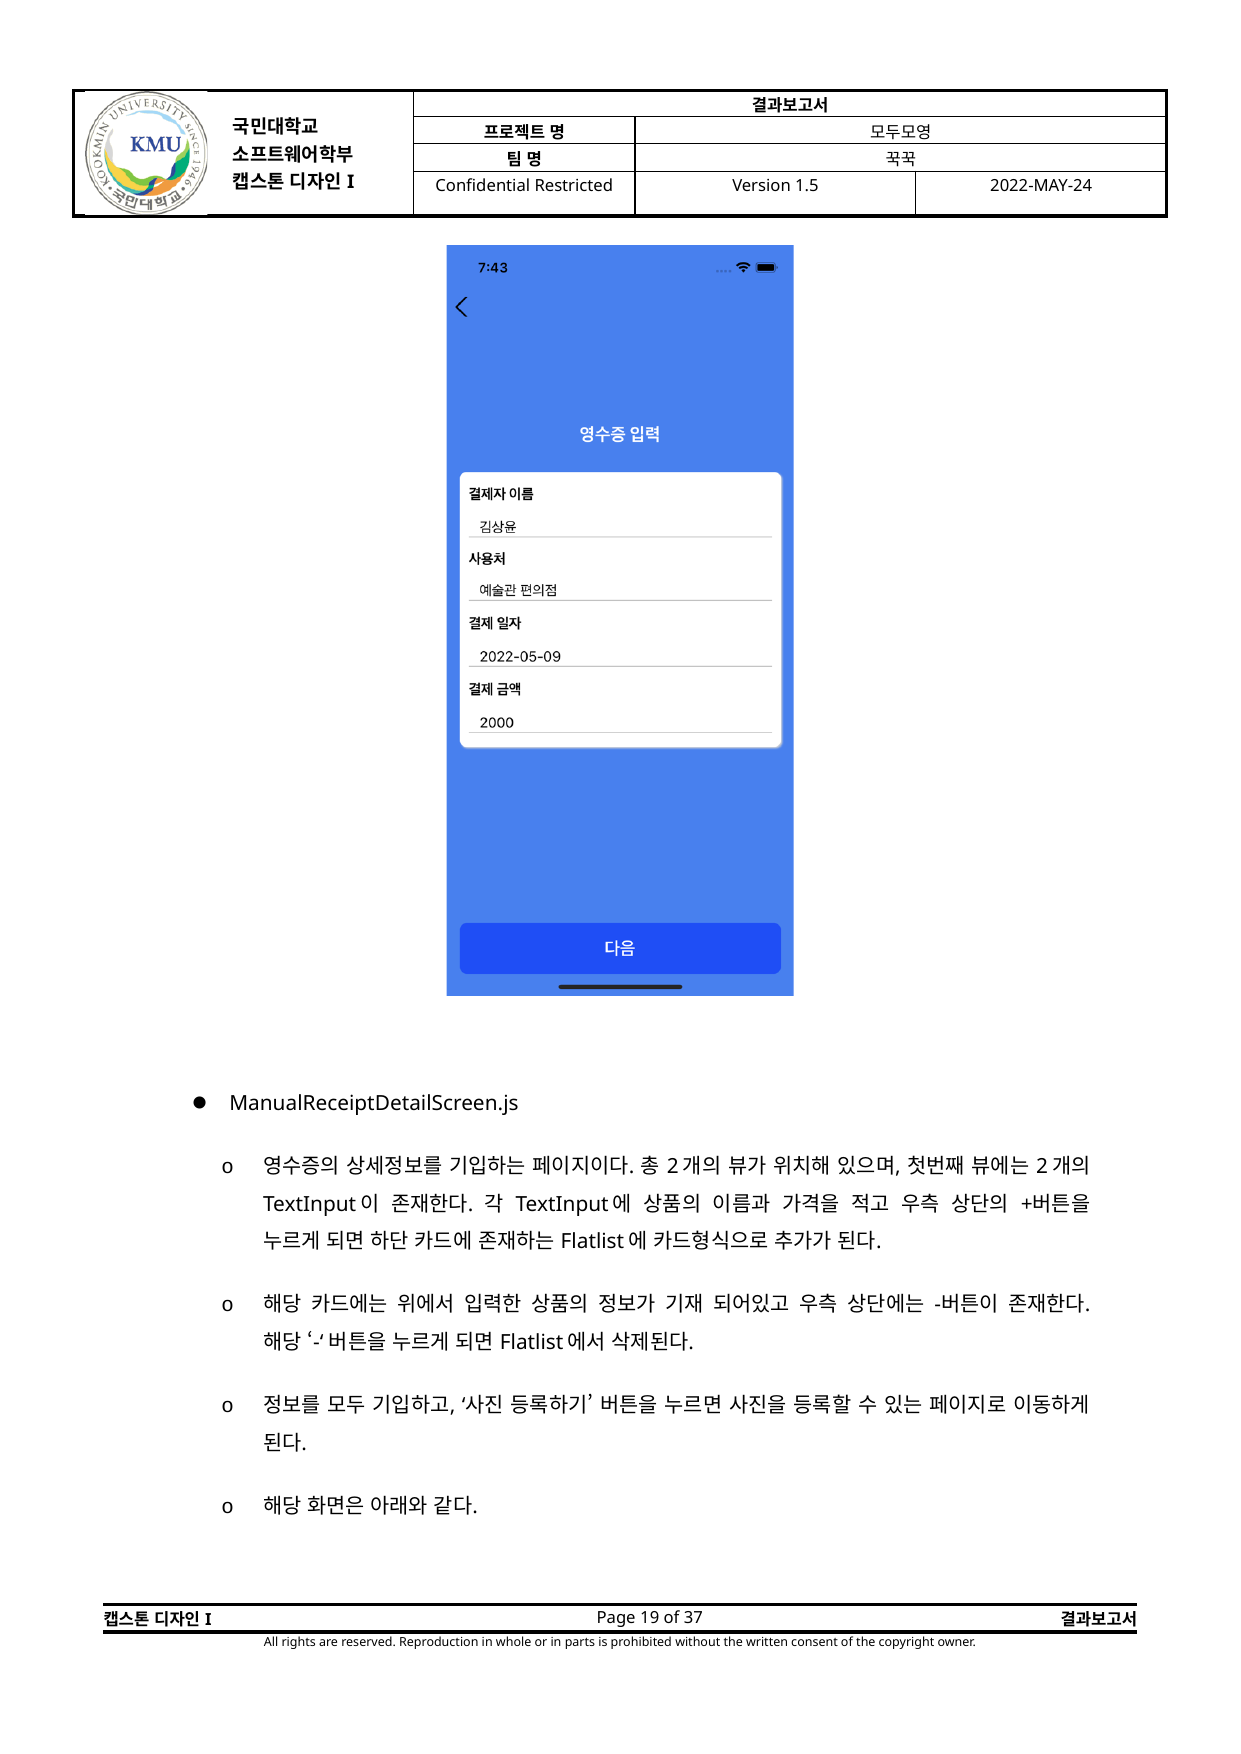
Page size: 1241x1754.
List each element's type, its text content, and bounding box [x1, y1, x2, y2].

list 해당 카드에는 위에서 입력한 상품의 정보가 기재 되어있고 우측 상단에는 -버튼이 존재한다. 해당 ‘-‘ 버튼을 누르게 되면 Flatlist에서 삭제된다. [221, 1287, 1090, 1356]
list ManualReceiptDetailScreen.js [192, 1088, 1090, 1117]
picture [85, 91, 208, 215]
list 정보를 모두 기입하고, ‘사진 등록하기’ 버튼을 누르면 사진을 등록할 수 있는 페이지로 이동하게 된다. [221, 1388, 1090, 1456]
list 해당 화면은 아래와 같다. [221, 1489, 1090, 1519]
picture [446, 245, 794, 996]
list 영수증의 상세정보를 기입하는 페이지이다. 총 2개의 뷰가 위치해 있으며, 첫번째 뷰에는 2개의 TextInput이 존재한다. 각 TextInput에 상품의 이름과 가격을 적고 우측 상단의 +버튼을 누르게 되면 하단 카드에 존재하는 Flatlist에 카드형식으로 추가가 된다. [221, 1149, 1090, 1255]
